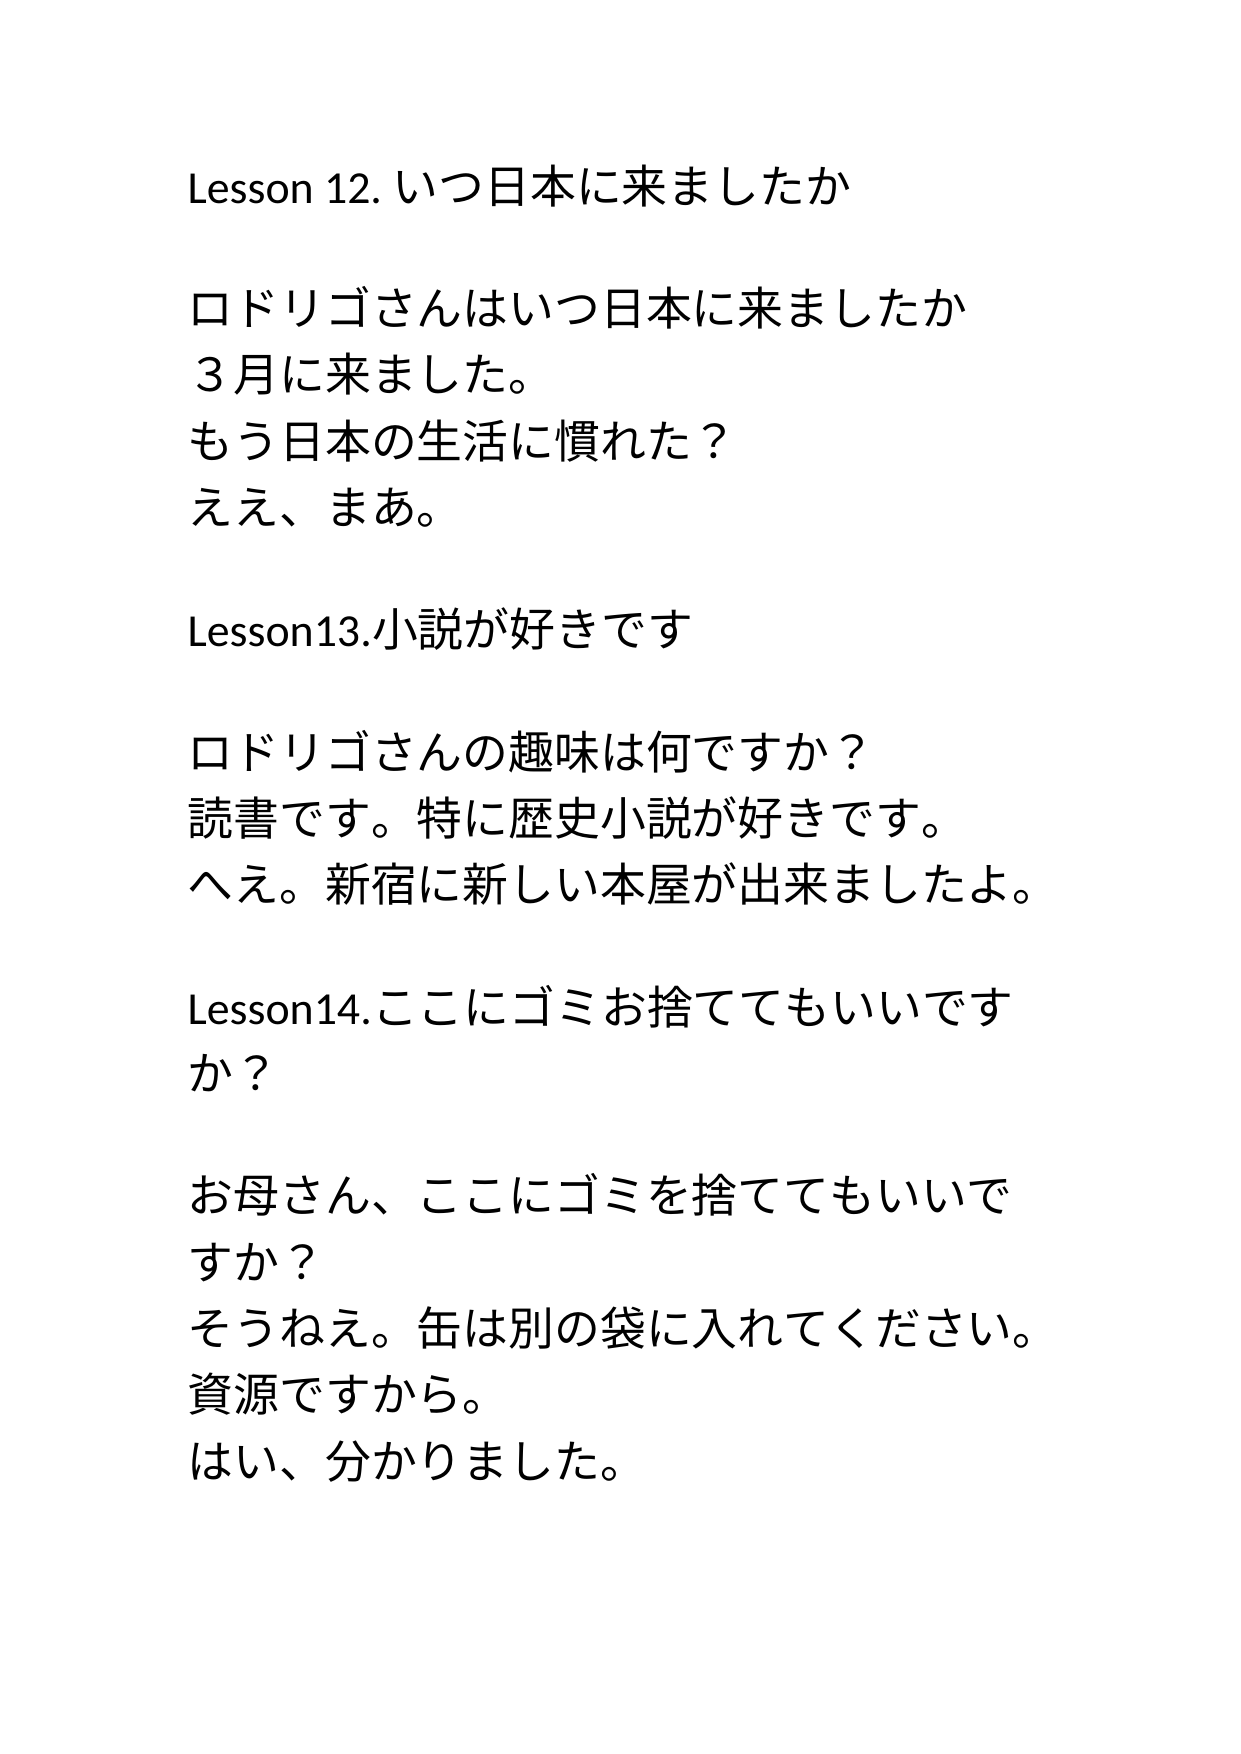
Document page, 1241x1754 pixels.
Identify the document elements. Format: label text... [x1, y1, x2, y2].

text そうねえ。缶は別の袋に入れてください。資源ですから。 [187, 1292, 1053, 1425]
text ええ、まあ。 [187, 471, 1053, 538]
text はい、分かりました。 [187, 1425, 1053, 1491]
text ロドリゴさんの趣味は何ですか？ [187, 716, 1053, 782]
text ３月に来ました。 [187, 339, 1053, 405]
text お母さん、ここにゴミを捨ててもいいですか？ [187, 1159, 1053, 1292]
text もう日本の生活に慣れた？ [187, 405, 1053, 471]
text Lesson14.ここにゴミお捨ててもいいですか？ [187, 971, 1053, 1104]
text へえ。新宿に新しい本屋が出来ましたよ。 [187, 849, 1053, 915]
text Lesson13.小説が好きです [187, 594, 1053, 660]
text Lesson 12. いつ日本に来ましたか [187, 150, 1053, 216]
text 読書です。特に歴史小説が好きです。 [187, 782, 1053, 849]
text ロドリゴさんはいつ日本に来ましたか [187, 272, 1053, 339]
